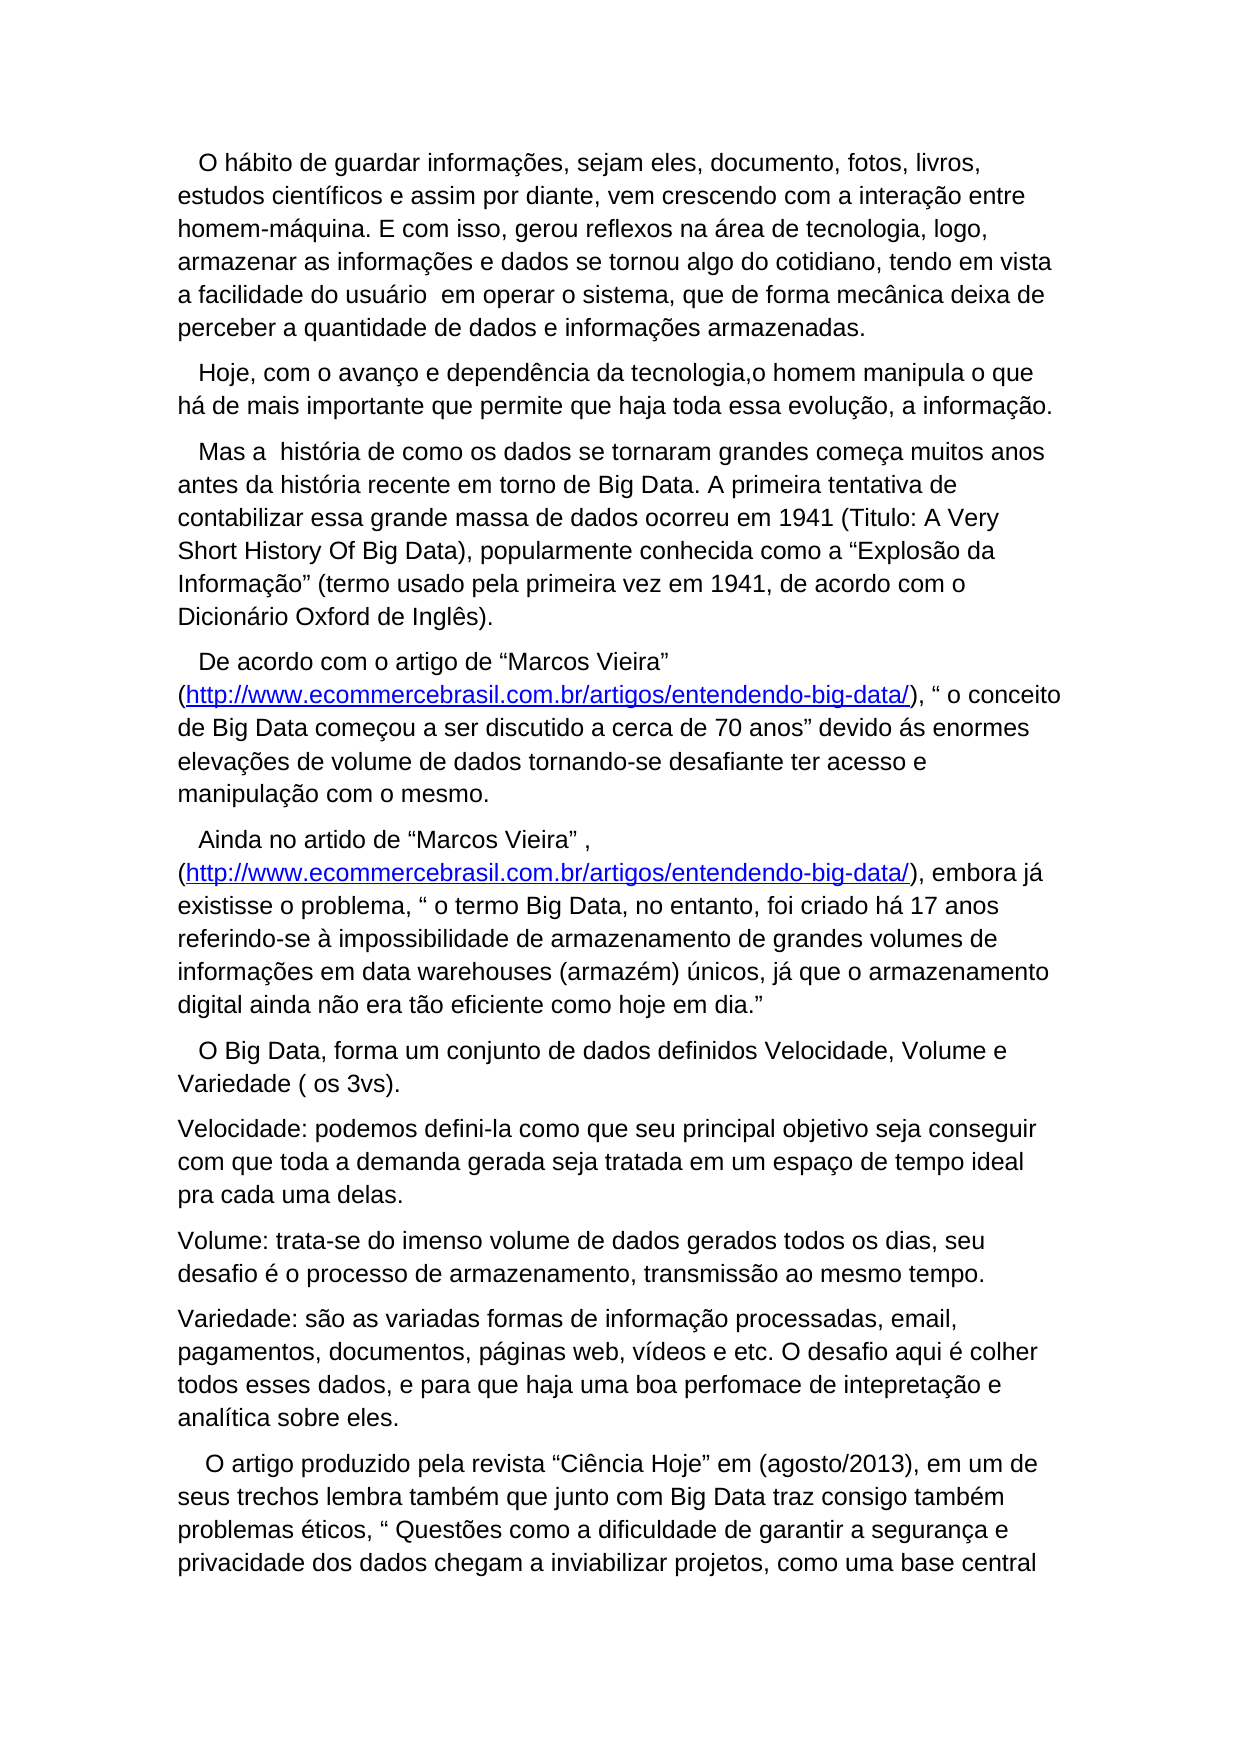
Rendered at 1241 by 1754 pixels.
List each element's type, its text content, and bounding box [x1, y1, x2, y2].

text O Big Data, forma um conjunto de dados definidos Velocidade, Volume e Variedade ( os 3vs). [177, 1036, 1063, 1097]
text Ainda no artido de “Marcos Vieira” , (http://www.ecommercebrasil.com.br/artigos/entendendo-big-data/), embora já existisse o problema, “ o termo Big Data, no entanto, foi criado há 17 anos referindo-se à impossibilidade de armazenamento de grandes volumes de informações em data warehouses (armazém) únicos, já que o armazenamento digital ainda não era tão eficiente como hoje em dia.” [177, 825, 1063, 1019]
text Mas a história de como os dados se tornaram grandes começa muitos anos antes da história recente em torno de Big Data. A primeira tentativa de contabilizar essa grande massa de dados ocorreu em 1941 (Titulo: A Very Short History Of Big Data), popularmente conhecida como a “Explosão da Informação” (termo usado pela primeira vez em 1941, de acordo com o Dicionário Oxford de Inglês). [177, 437, 1063, 631]
text Volume: trata-se do imenso volume de dados gerados todos os dias, seu desafio é o processo de armazenamento, transmissão ao mesmo tempo. [177, 1226, 1063, 1287]
text Hoje, com o avanço e dependência da tecnologia,o homem manipula o que há de mais importante que permite que haja toda essa evolução, a informação. [177, 358, 1063, 420]
text Variedade: são as variadas formas de informação processadas, email, pagamentos, documentos, páginas web, vídeos e etc. O desafio aqui é colher todos esses dados, e para que haja uma boa perfomace de intepretação e analítica sobre eles. [177, 1304, 1063, 1432]
text O hábito de guardar informações, sejam eles, documento, fotos, livros, estudos científicos e assim por diante, vem crescendo com a interação entre homem-máquina. E com isso, gerou reflexos na área de tecnologia, logo, armazenar as informações e dados se tornou algo do cotidiano, tendo em vista a facilidade do usuário em operar o sistema, que de forma mecânica deixa de perceber a quantidade de dados e informações armazenadas. [177, 148, 1063, 341]
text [177, 1449, 1063, 1577]
text Velocidade: podemos defini-la como que seu principal objetivo seja conseguir com que toda a demanda gerada seja tratada em um espaço de tempo ideal pra cada uma delas. [177, 1114, 1063, 1209]
text De acordo com o artigo de “Marcos Vieira” (http://www.ecommercebrasil.com.br/artigos/entendendo-big-data/), “ o conceito de Big Data começou a ser discutido a cerca de 70 anos” devido ás enormes elevações de volume de dados tornando-se desafiante ter acesso e manipulação com o mesmo. [177, 647, 1063, 808]
